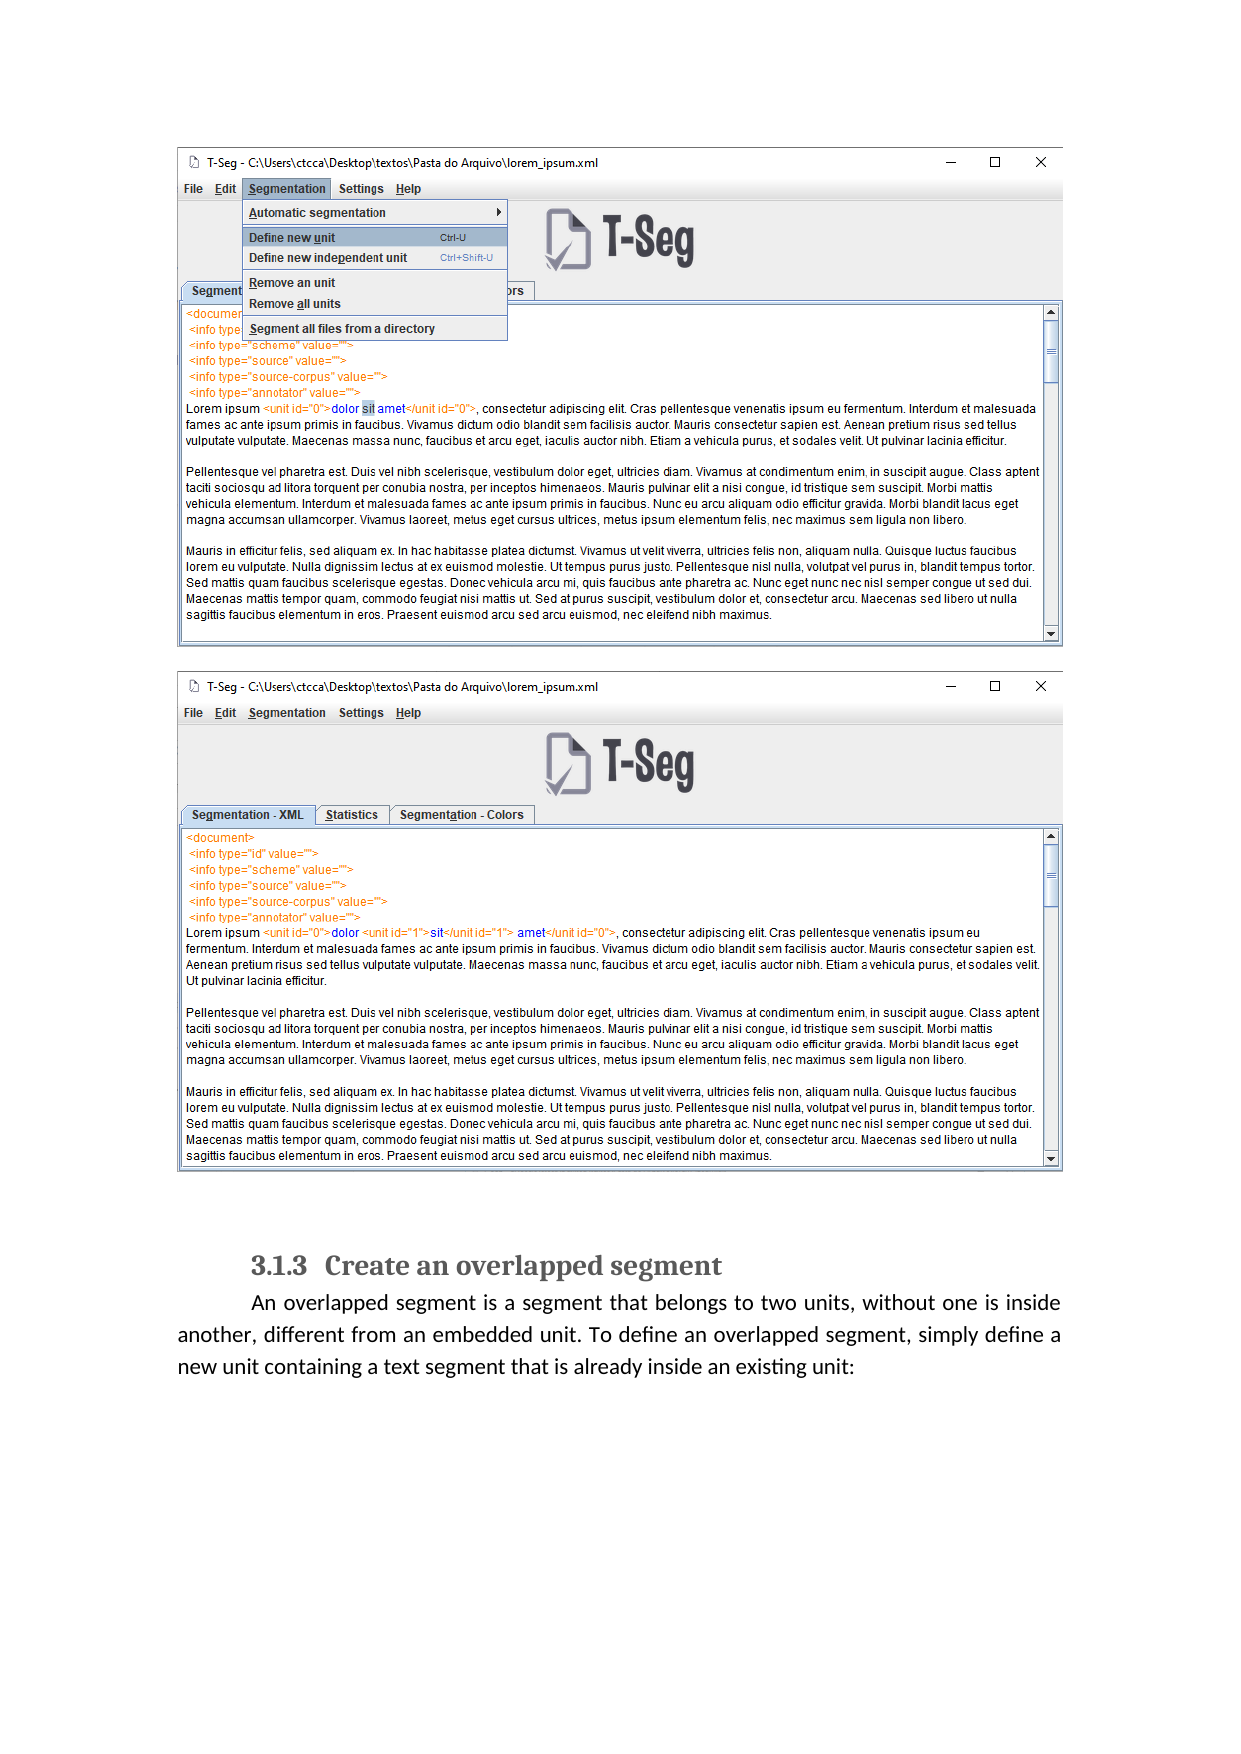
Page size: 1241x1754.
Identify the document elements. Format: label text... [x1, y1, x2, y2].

picture [177, 671, 1063, 1172]
subtitle Create an overlapped segment [251, 1249, 1063, 1283]
text An overlapped segment is a segment that belongs to two units, without one is inside another, different from an embedded unit. To define an overlapped segment, simply define a new unit containing a text segment that is already inside an existing unit: [177, 1288, 1063, 1380]
picture [177, 147, 1063, 647]
